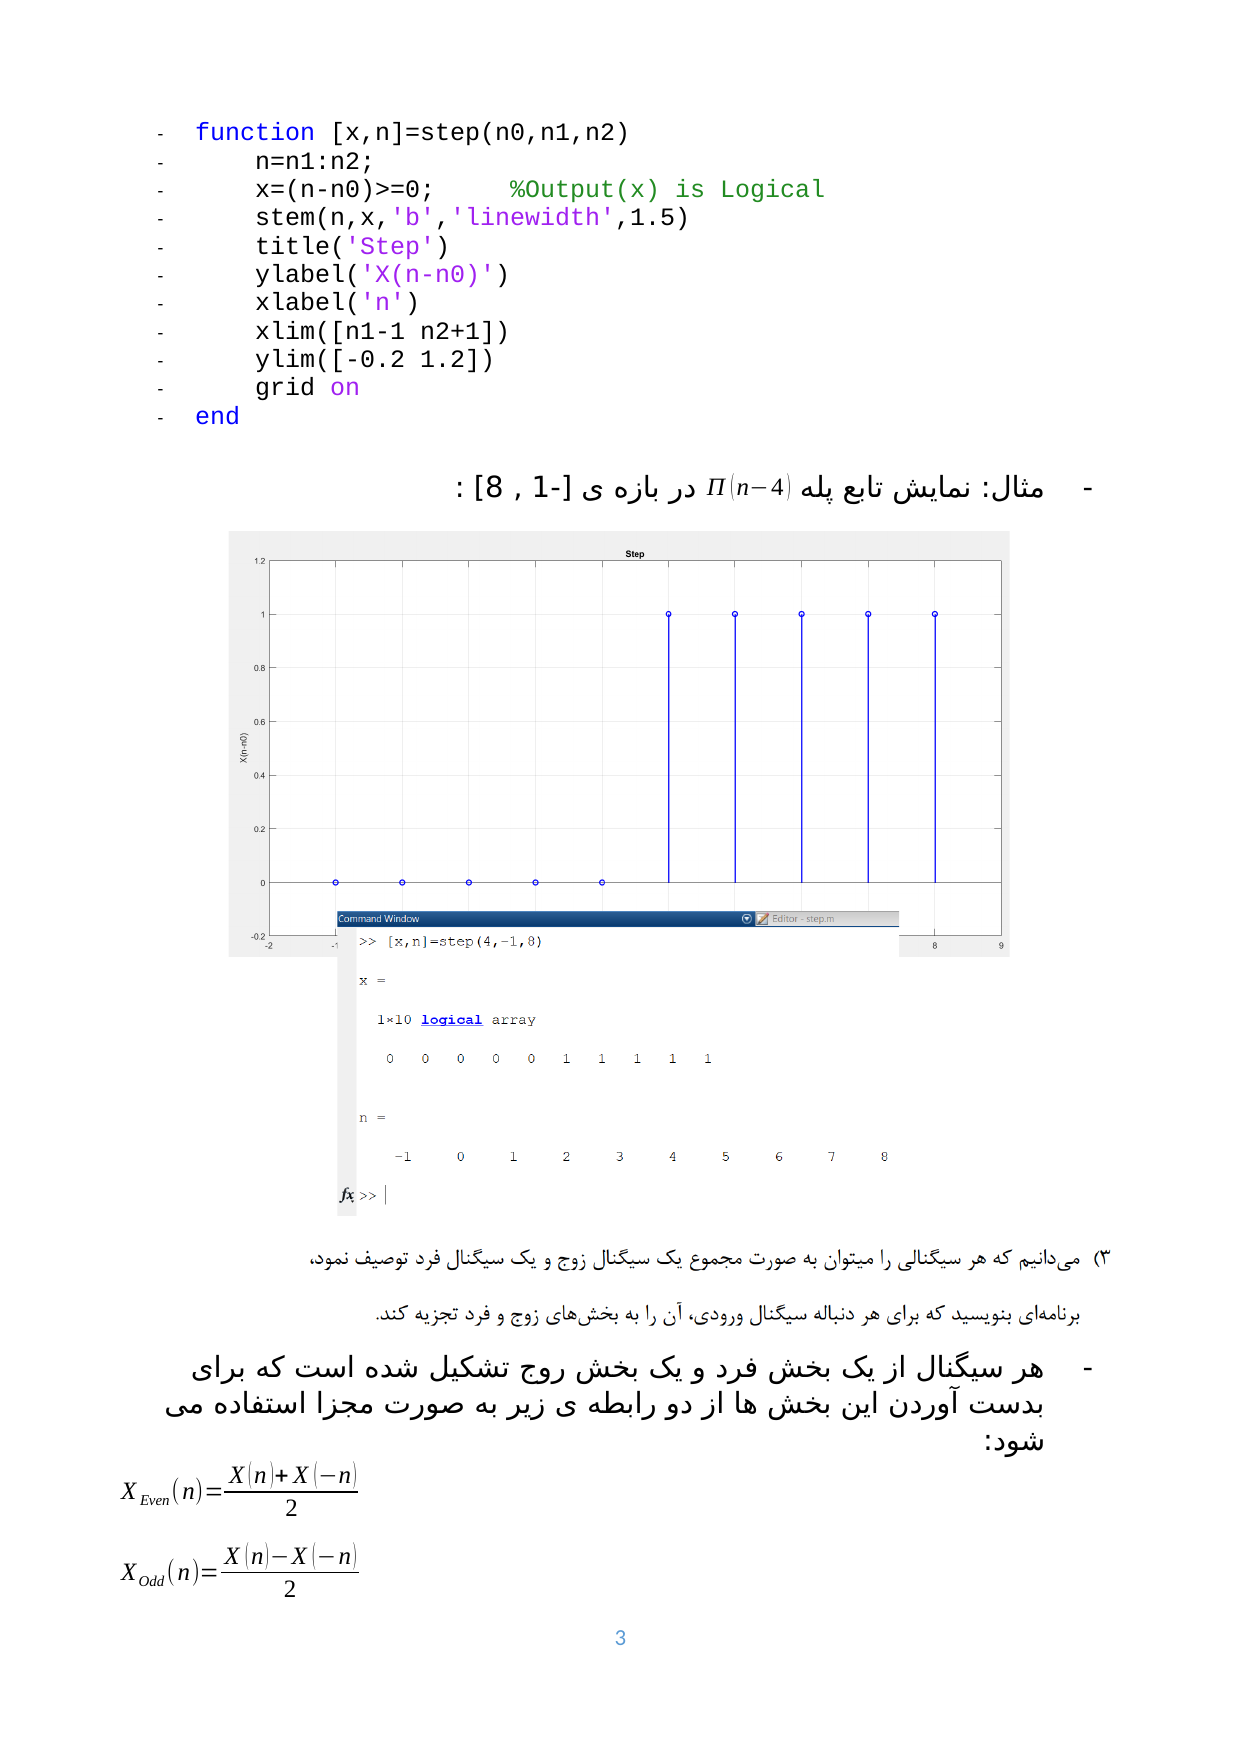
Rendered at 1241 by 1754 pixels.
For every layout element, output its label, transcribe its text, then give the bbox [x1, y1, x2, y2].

picture [228, 531, 1010, 1215]
list stem(n,x,'b','linewidth',1.5) [157, 205, 1120, 233]
list end [157, 403, 1120, 432]
list هر سیگنال از یک بخش فرد و یک بخش روج تشکیل شده است که برای بدست آوردن این بخش ها از دو رابطه ی زیر به صورت مجزا استفاده می شود: [120, 1350, 1083, 1457]
list xlabel('n') [157, 290, 1120, 318]
list مثال: نمایش تابع پله در بازه ی [-1 , 8] : [120, 470, 1083, 504]
list ylim([-0.2 1.2]) [157, 347, 1120, 375]
list function [x,n]=step(n0,n1,n2) [157, 120, 1120, 148]
list title('Step') [157, 233, 1120, 262]
list grid on [157, 375, 1120, 403]
list x=(n-n0)>=0; %Output(x) is Logical [157, 177, 1120, 205]
list xlim([n1-1 n2+1]) [157, 318, 1120, 347]
list n=n1:n2; [157, 148, 1120, 177]
picture [289, 1240, 1118, 1332]
list ylabel('X(n-n0)') [157, 262, 1120, 290]
